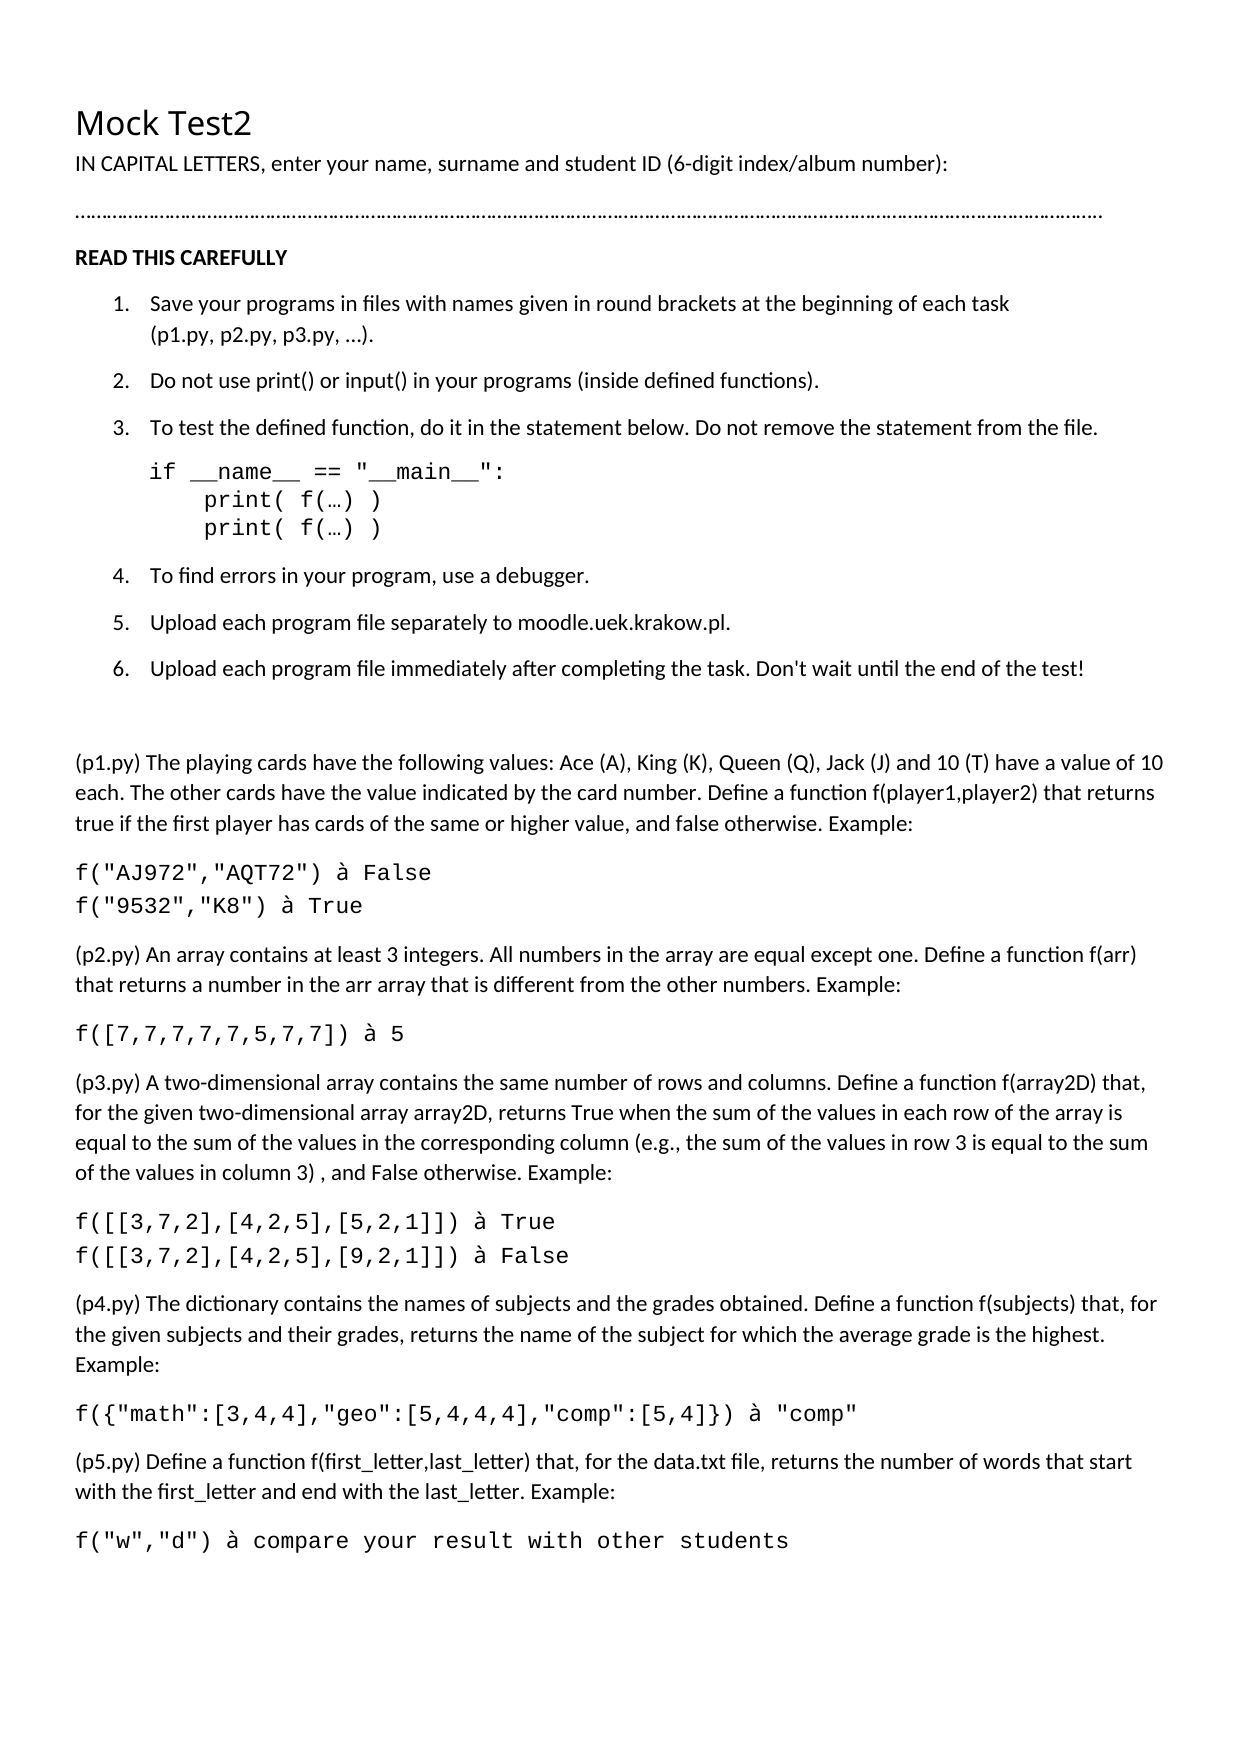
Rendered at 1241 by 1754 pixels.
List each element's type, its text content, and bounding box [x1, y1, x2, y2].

list Upload each program file immediately after completing the task. Don't wait until the end of the test! [112, 654, 1165, 683]
text (p3.py) A two-dimensional array contains the same number of rows and columns. Define a function f(array2D) that, for the given two-dimensional array array2D, returns True when the sum of the values in each row of the array is equal to the sum of the values in the corresponding column (e.g., the sum of the values in row 3 is equal to the sum of the values in column 3) , and False otherwise. Example: [75, 1068, 1165, 1186]
text if __name__ == ″__main__″: print( f(…) ) print( f(…) ) [149, 460, 1165, 542]
text (p2.py) An array contains at least 3 integers. All numbers in the array are equal except one. Define a function f(arr) that returns a number in the arr array that is different from the other numbers. Example: [75, 940, 1165, 998]
text (p5.py) Define a function f(first_letter,last_letter) that, for the data.txt file, returns the number of words that start with the first_letter and end with the last_letter. Example: [75, 1447, 1165, 1506]
text IN CAPITAL LETTERS, enter your name, surname and student ID (6-digit index/album number): [75, 149, 1165, 177]
text ……………………….………………………………………………………………………………………………………………………………………………….. [75, 196, 1165, 224]
text f("w","d") à compare your result with other students [75, 1524, 1165, 1556]
text (p4.py) The dictionary contains the names of subjects and the grades obtained. Define a function f(subjects) that, for the given subjects and their grades, returns the name of the subject for which the average grade is the highest. Example: [75, 1289, 1165, 1378]
text f([7,7,7,7,7,5,7,7]) à 5 [75, 1017, 1165, 1048]
list Upload each program file separately to moodle.uek.krakow.pl. [112, 608, 1165, 636]
text (p1.py) The playing cards have the following values: Ace (A), King (K), Queen (Q), Jack (J) and 10 (T) have a value of 10 each. The other cards have the value indicated by the card number. Define a function f(player1,player2) that returns true if the first player has cards of the same or higher value, and false otherwise. Example: [75, 748, 1165, 837]
list To find errors in your program, use a debugger. [112, 561, 1165, 589]
subtitle Mock Test2 [75, 100, 1165, 145]
list To test the defined function, do it in the statement below. Do not remove the statement from the file. [112, 413, 1165, 442]
text f("AJ972","AQT72") à False f("9532","K8") à True [75, 856, 1165, 921]
text f([[3,7,2],[4,2,5],[5,2,1]]) à True f([[3,7,2],[4,2,5],[9,2,1]]) à False [75, 1205, 1165, 1270]
list Do not use print() or input() in your programs (inside defined functions). [112, 367, 1165, 395]
list Save your programs in files with names given in round brackets at the beginning of each task (p1.py, p2.py, p3.py, …). [112, 289, 1165, 348]
text READ THIS CAREFULLY [75, 243, 1165, 271]
text f({"math":[3,4,4],"geo":[5,4,4,4],"comp":[5,4]}) à "comp" [75, 1397, 1165, 1428]
